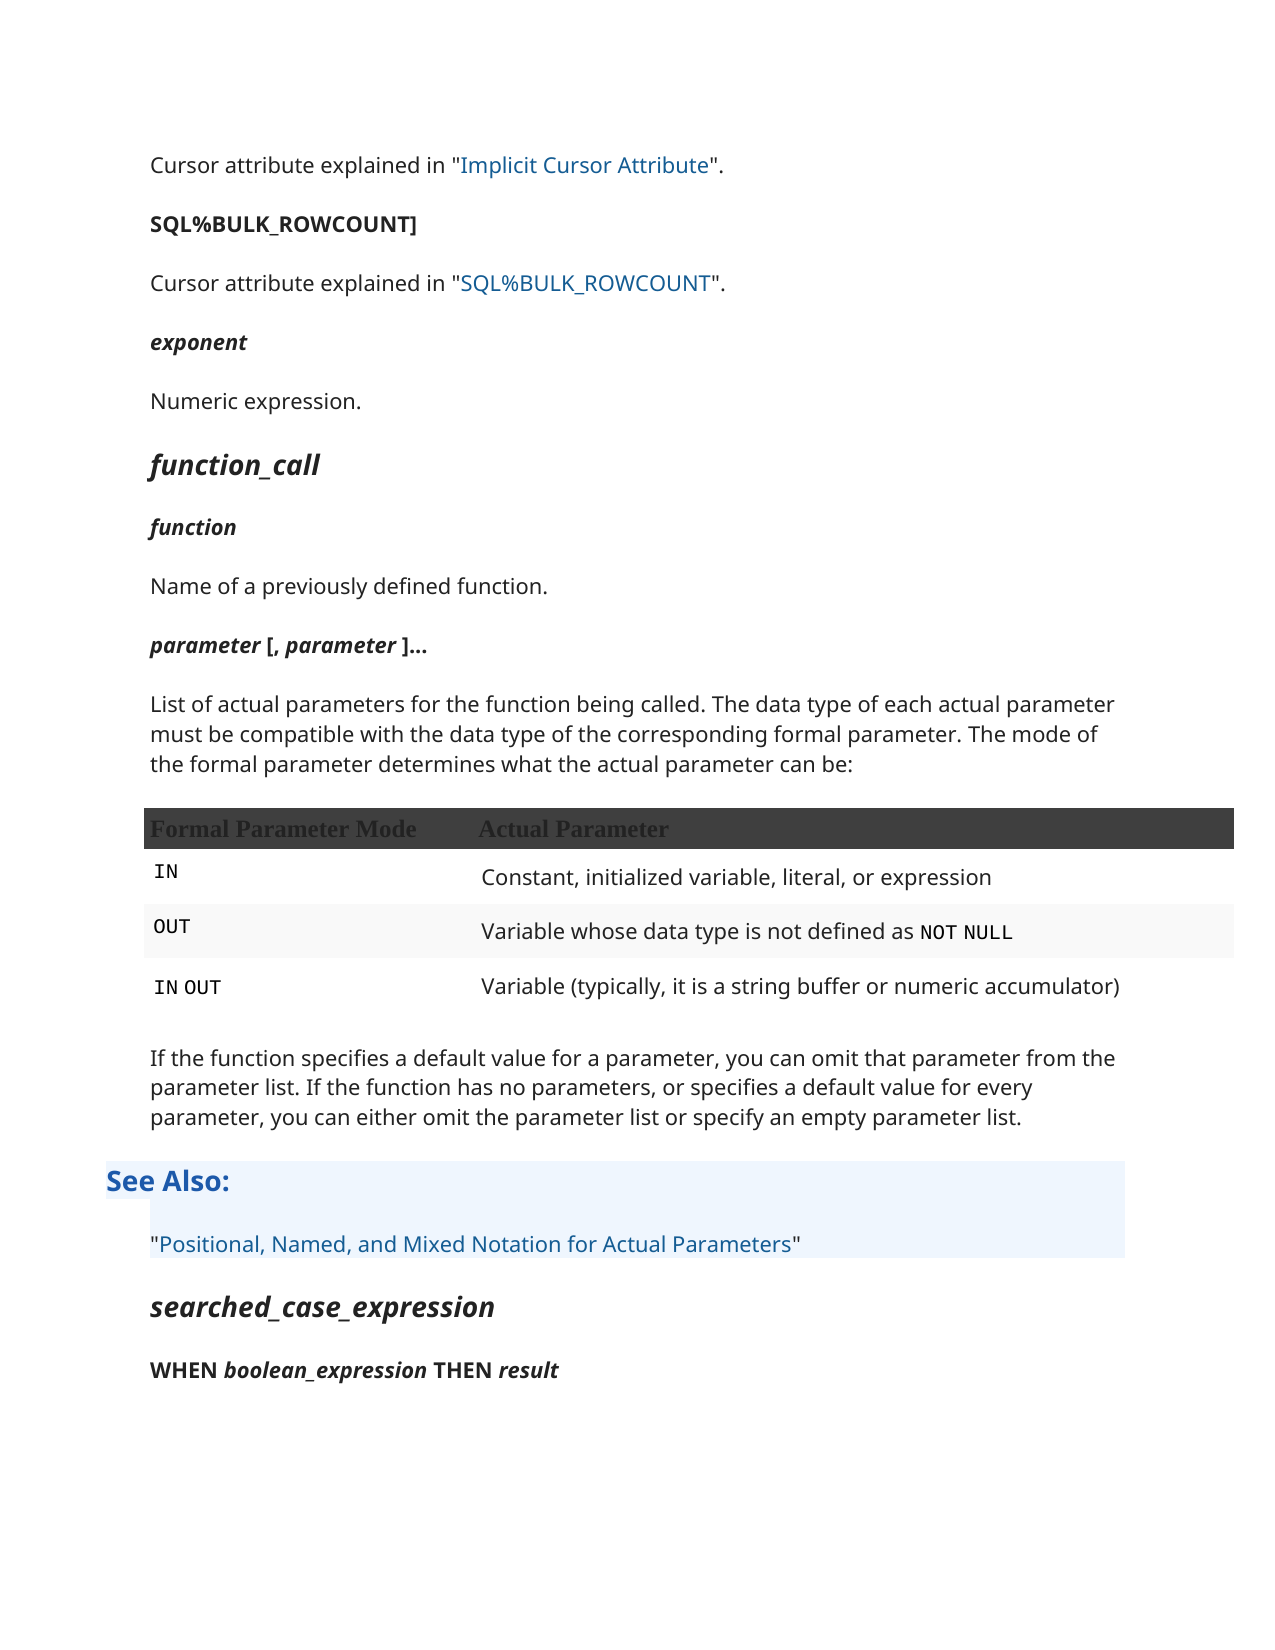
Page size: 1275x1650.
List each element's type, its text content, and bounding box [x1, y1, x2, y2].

table_cell IN [144, 849, 472, 904]
text Cursor attribute explained in "Implicit Cursor Attribute". [150, 150, 1125, 180]
table_cell OUT [144, 904, 472, 958]
text parameter [, parameter ]... [150, 630, 1125, 660]
text function [150, 512, 1125, 542]
text Name of a previously defined function. [150, 571, 1125, 601]
text searched_case_expression [150, 1287, 1125, 1326]
text exponent [150, 327, 1125, 357]
table_header Formal Parameter Mode [144, 808, 472, 849]
text function_call [150, 445, 1125, 483]
table_cell Variable (typically, it is a string buffer or numeric accumulator) [472, 959, 1234, 1013]
text If the function specifies a default value for a parameter, you can omit that parameter from the parameter list. If the function has no parameters, or specifies a default value for every parameter, you can either omit the parameter list or specify an empty parameter list. [150, 1042, 1125, 1132]
text Cursor attribute explained in "SQL%BULK_ROWCOUNT". [150, 268, 1125, 298]
table_cell Variable whose data type is not defined as NOT NULL [472, 904, 1234, 958]
text SQL%BULK_ROWCOUNT] [150, 209, 1125, 239]
table_cell Constant, initialized variable, literal, or expression [472, 849, 1234, 904]
text WHEN boolean_expression THEN result [150, 1355, 1125, 1385]
text Numeric expression. [150, 386, 1125, 416]
text "Positional, Named, and Mixed Notation for Actual Parameters" [150, 1228, 1125, 1258]
text List of actual parameters for the function being called. The data type of each actual parameter must be compatible with the data type of the corresponding formal parameter. The mode of the formal parameter determines what the actual parameter can be: [150, 689, 1125, 778]
table_cell IN OUT [144, 959, 472, 1013]
table_header Actual Parameter [472, 808, 1234, 849]
text See Also: [106, 1161, 1125, 1199]
